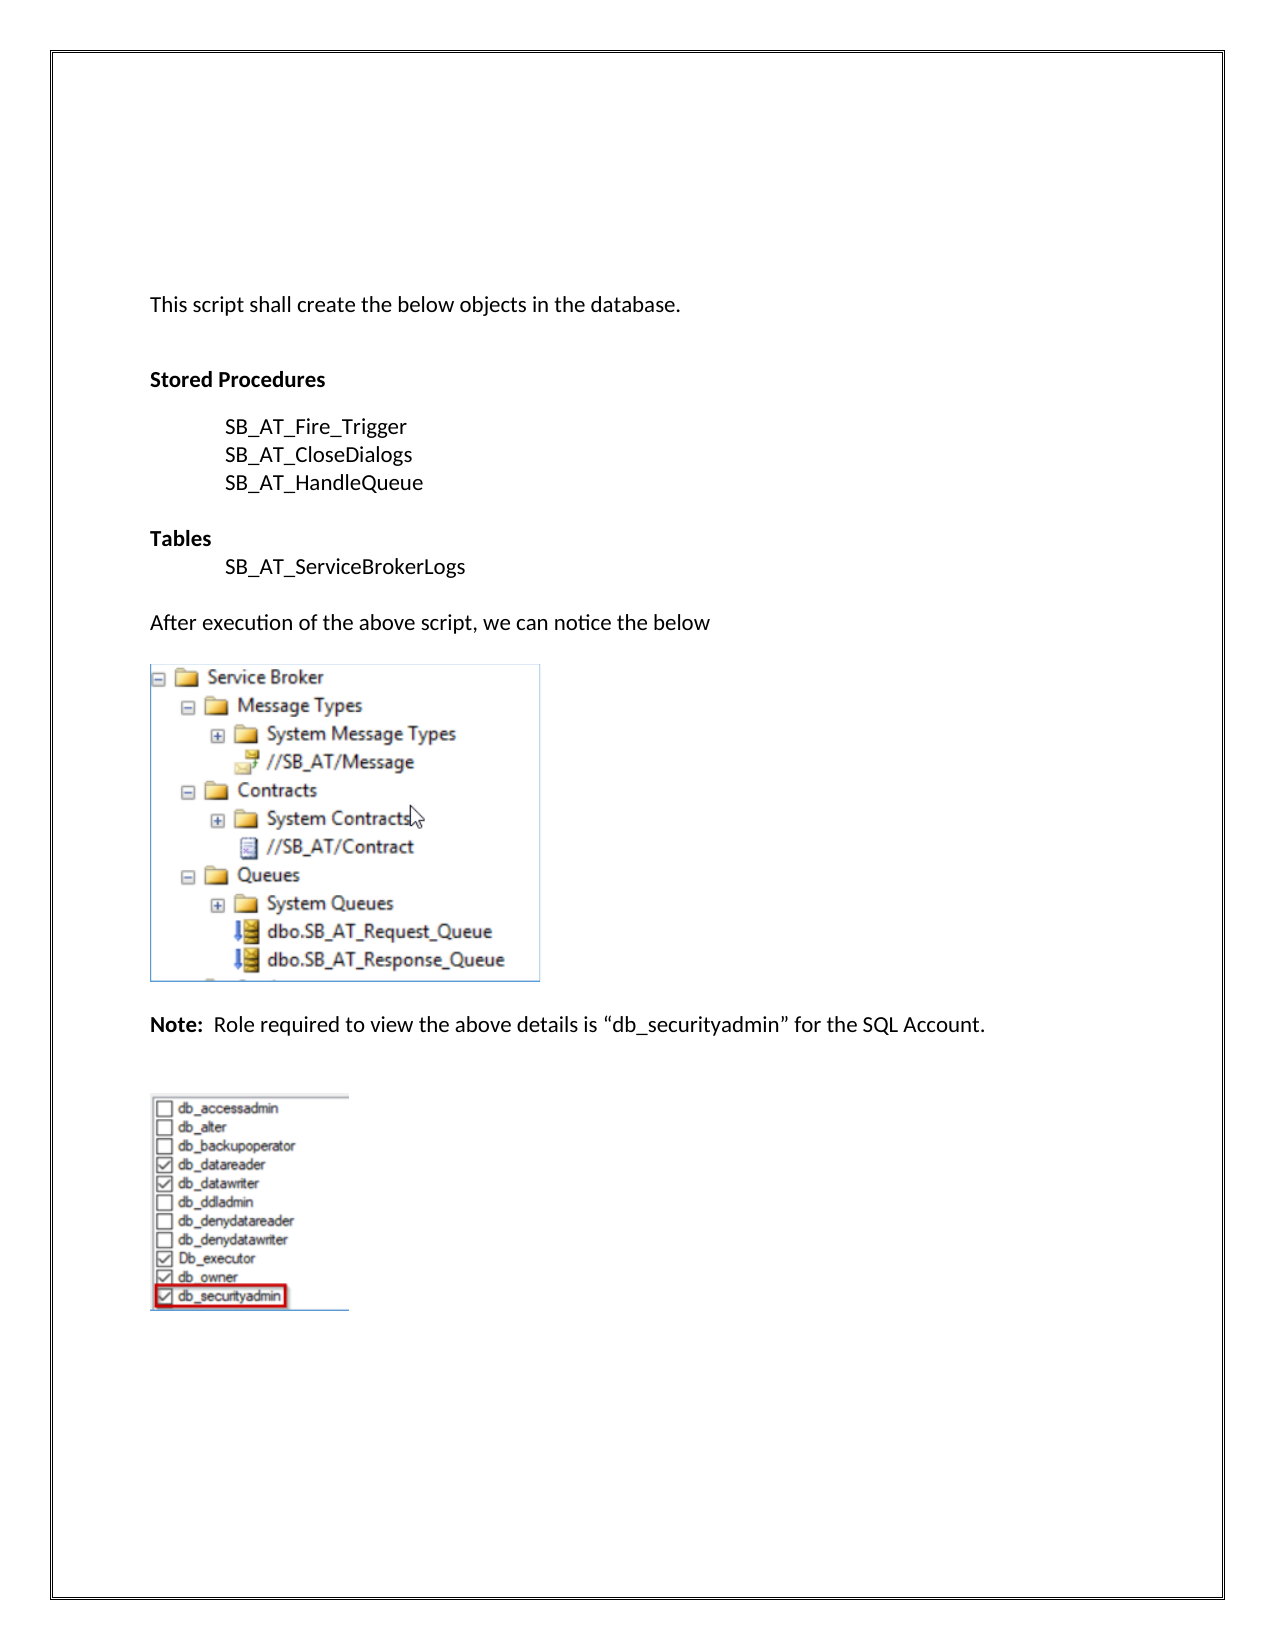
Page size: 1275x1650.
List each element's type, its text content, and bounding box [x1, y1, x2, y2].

text SB_AT_Fire_Trigger [225, 412, 1125, 440]
picture [150, 1093, 349, 1311]
text SB_AT_HandleQueue [225, 468, 1125, 496]
text SB_AT_ServiceBrokerLogs [150, 552, 1125, 580]
text Tables [150, 524, 1125, 552]
text This script shall create the below objects in the database. [150, 290, 1125, 318]
picture [150, 664, 541, 982]
text Note: Role required to view the above details is “db_securityadmin” for the SQL Account. [150, 1010, 1125, 1038]
text After execution of the above script, we can notice the below [150, 608, 1125, 636]
text Stored Procedures [150, 365, 1125, 393]
text SB_AT_CloseDialogs [225, 440, 1125, 468]
